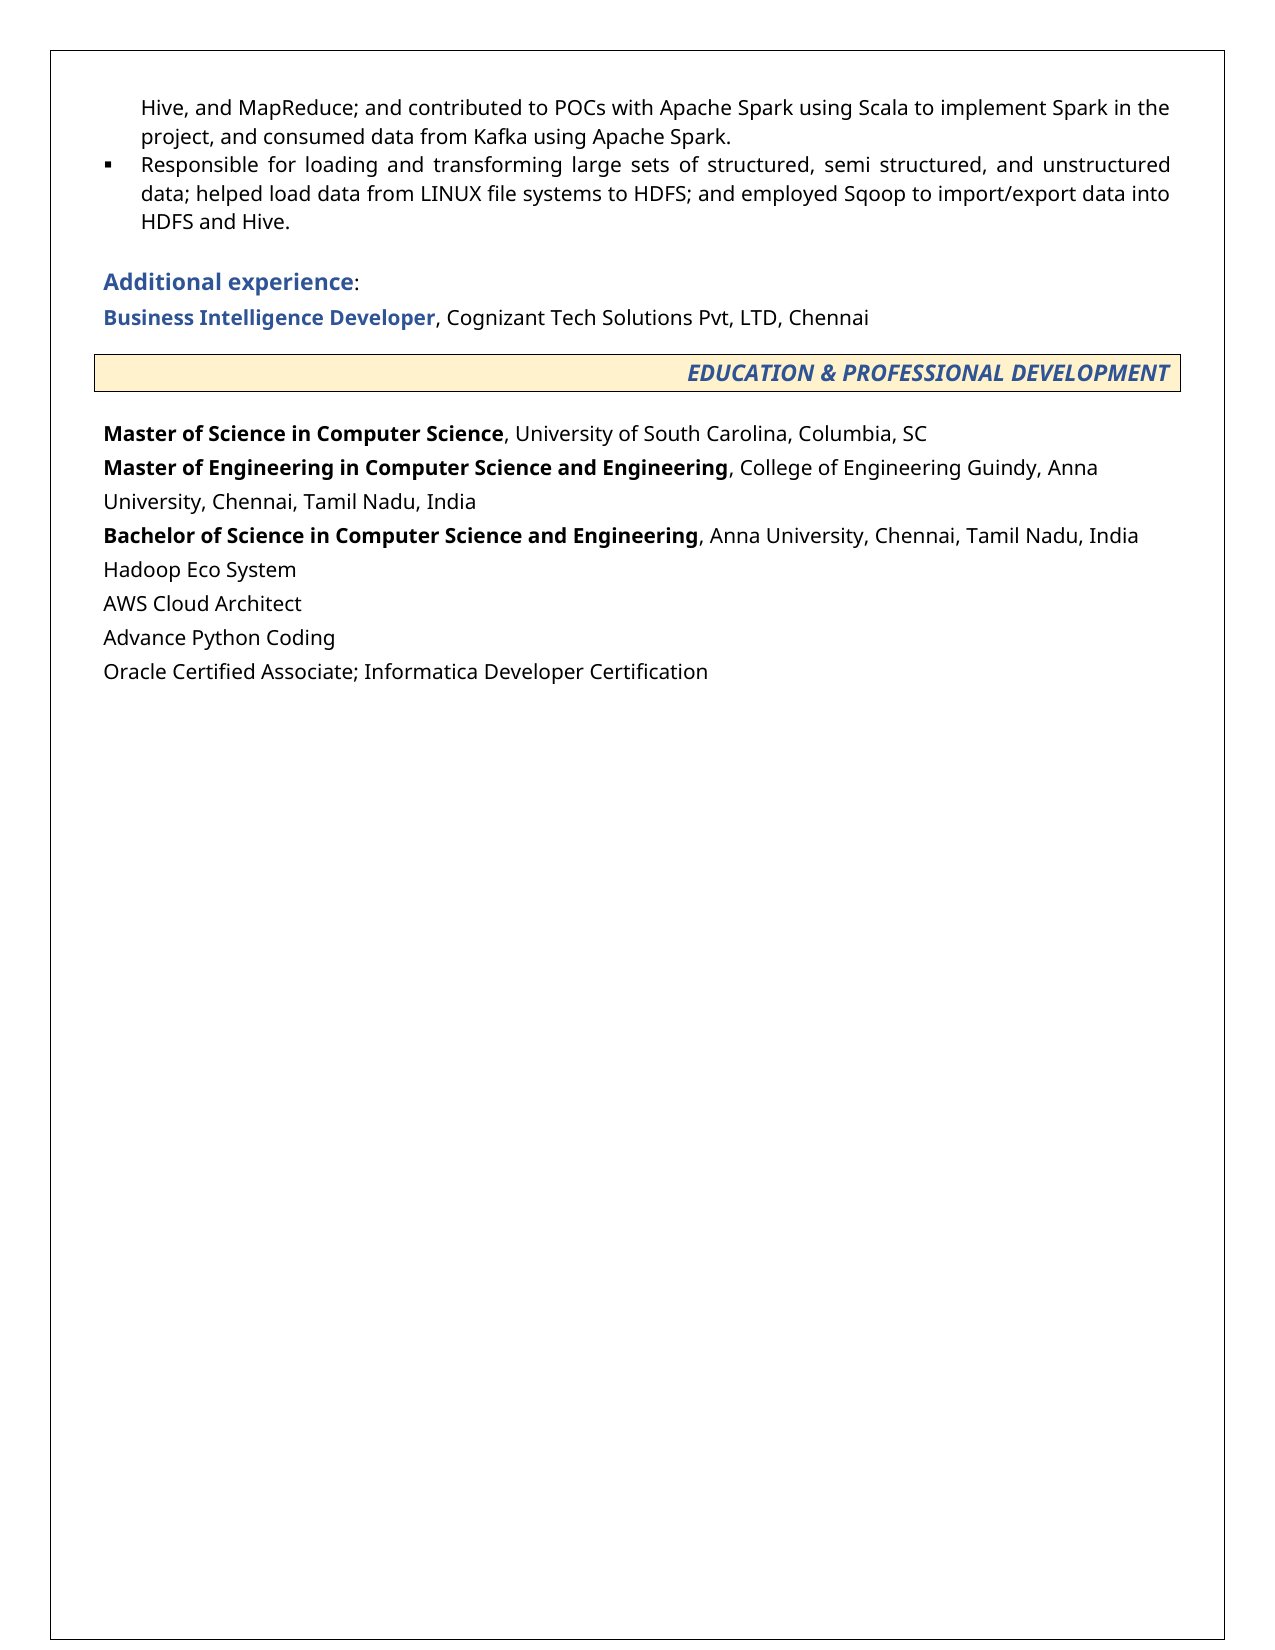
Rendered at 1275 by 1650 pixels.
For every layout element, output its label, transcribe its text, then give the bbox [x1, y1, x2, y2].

text Bachelor of Science in Computer Science and Engineering, Anna University, Chennai, Tamil Nadu, India [103, 521, 1172, 549]
text EDUCATION & PROFESSIONAL DEVELOPMENT [95, 355, 1180, 391]
text Business Intelligence Developer, Cognizant Tech Solutions Pvt, LTD, Chennai [103, 303, 1172, 331]
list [103, 93, 1172, 150]
text Master of Engineering in Computer Science and Engineering, College of Engineering Guindy, Anna University, Chennai, Tamil Nadu, India [103, 453, 1172, 515]
text AWS Cloud Architect [103, 589, 1172, 618]
text Hadoop Eco System [103, 555, 1172, 583]
text Oracle Certified Associate; Informatica Developer Certification [103, 657, 1172, 686]
text Advance Python Coding [103, 623, 1172, 652]
text Additional experience: [103, 266, 1172, 297]
list Responsible for loading and transforming large sets of structured, semi structured, and unstructured data; helped load data from LINUX file systems to HDFS; and employed Sqoop to import/export data into HDFS and Hive. [103, 150, 1172, 236]
text Master of Science in Computer Science, University of South Carolina, Columbia, SC [103, 419, 1172, 447]
